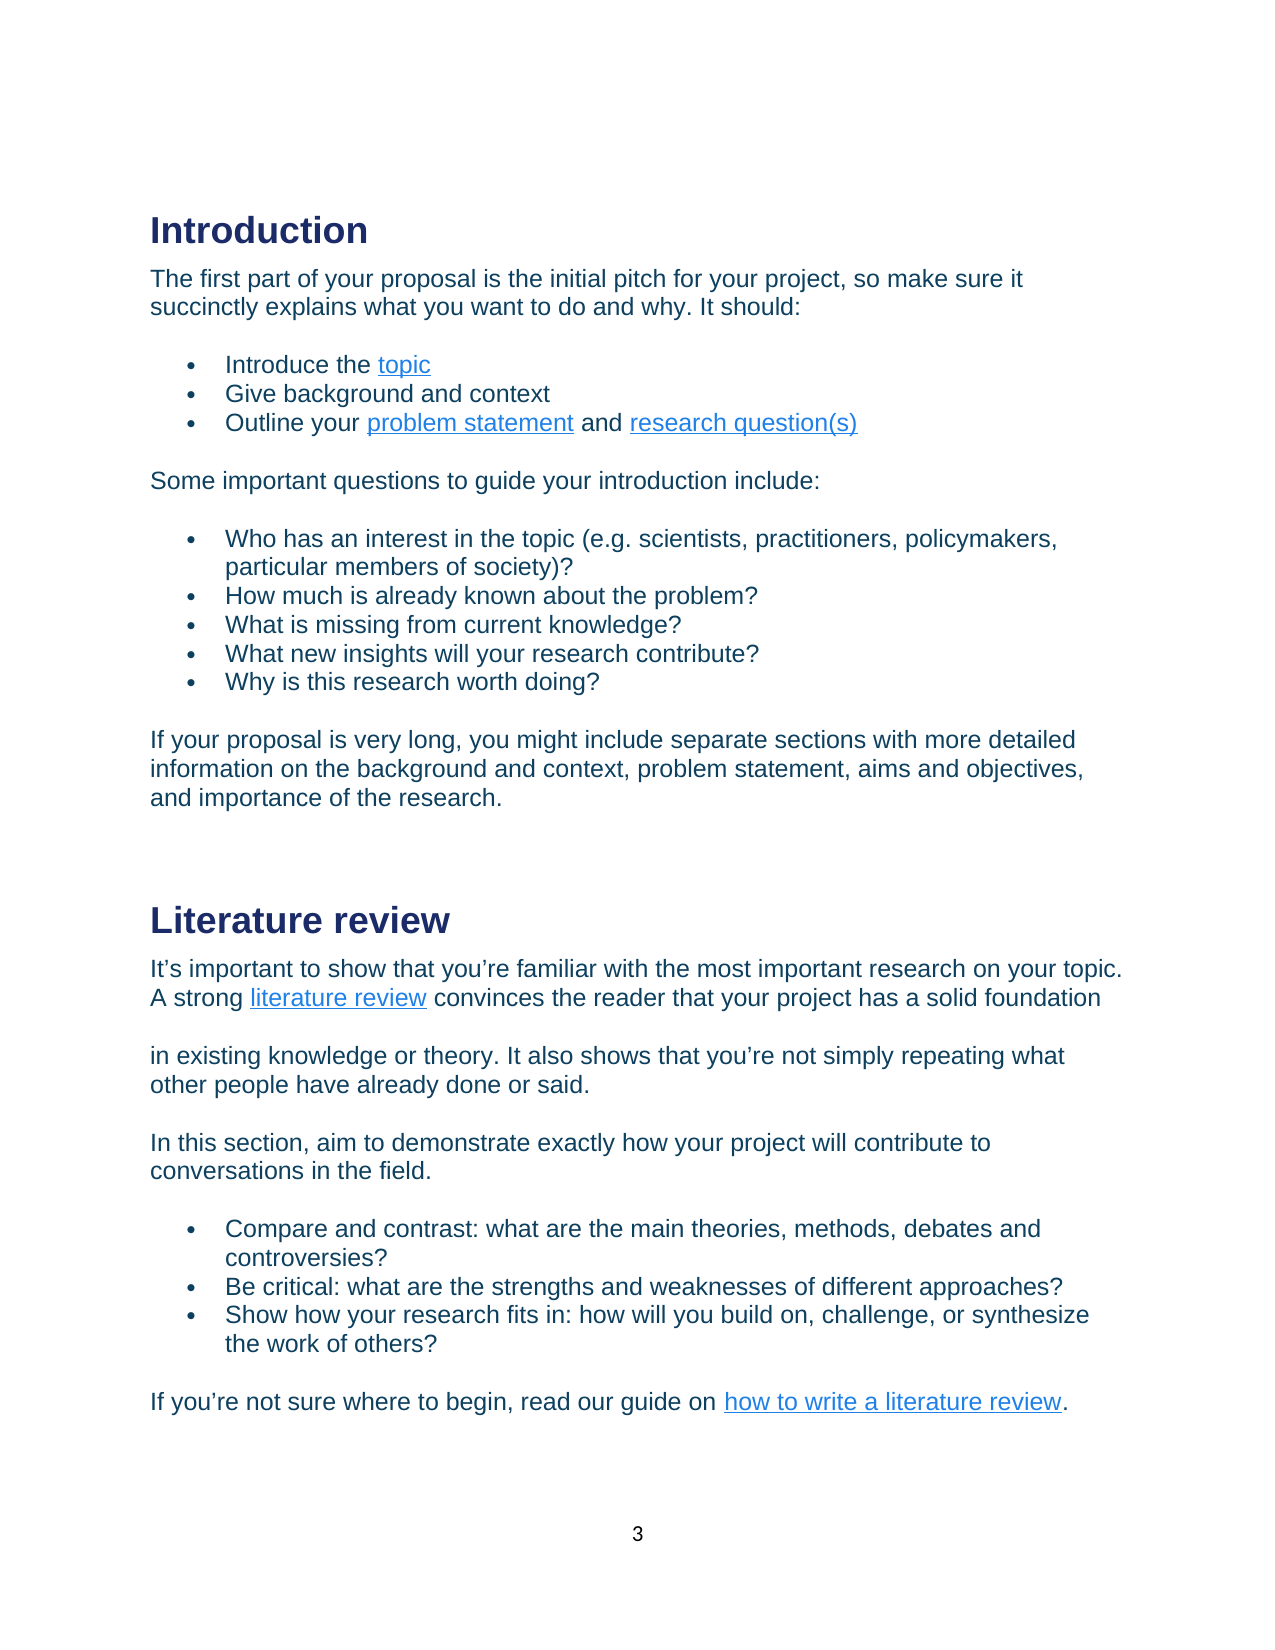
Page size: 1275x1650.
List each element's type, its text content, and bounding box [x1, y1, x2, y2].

list What new insights will your research contribute? [187, 638, 1125, 667]
text in existing knowledge or theory. It also shows that you’re not simply repeating what other people have already done or said. [150, 1041, 1125, 1098]
text If your proposal is very long, you might include separate sections with more detailed information on the background and context, problem statement, aims and objectives, and importance of the research. [150, 725, 1125, 811]
text The first part of your proposal is the initial pitch for your project, so make sure it succinctly explains what you want to do and why. It should: [150, 263, 1125, 321]
list Introduce the topic [187, 350, 1125, 379]
text Literature review [150, 898, 1125, 942]
list Why is this research worth doing? [187, 667, 1125, 696]
text If you’re not sure where to begin, read our guide on how to write a literature review. [150, 1387, 1125, 1416]
text Introduction [150, 208, 1125, 251]
list What is missing from current knowledge? [187, 610, 1125, 638]
list Compare and contrast: what are the main theories, methods, debates and controversies? [187, 1214, 1125, 1272]
text Some important questions to guide your introduction include: [150, 466, 1125, 494]
text It’s important to show that you’re familiar with the most important research on your topic. A strong literature review convinces the reader that your project has a solid foundation [150, 954, 1125, 1012]
list Outline your problem statement and research question(s) [187, 408, 1125, 436]
text In this section, aim to demonstrate exactly how your project will contribute to conversations in the field. [150, 1127, 1125, 1185]
list Give background and context [187, 379, 1125, 408]
list Who has an interest in the topic (e.g. scientists, practitioners, policymakers, particular members of society)? [187, 523, 1125, 581]
list Be critical: what are the strengths and weaknesses of different approaches? [187, 1272, 1125, 1300]
list How much is already known about the problem? [187, 581, 1125, 610]
list Show how your research fits in: how will you build on, challenge, or synthesize the work of others? [187, 1300, 1125, 1358]
